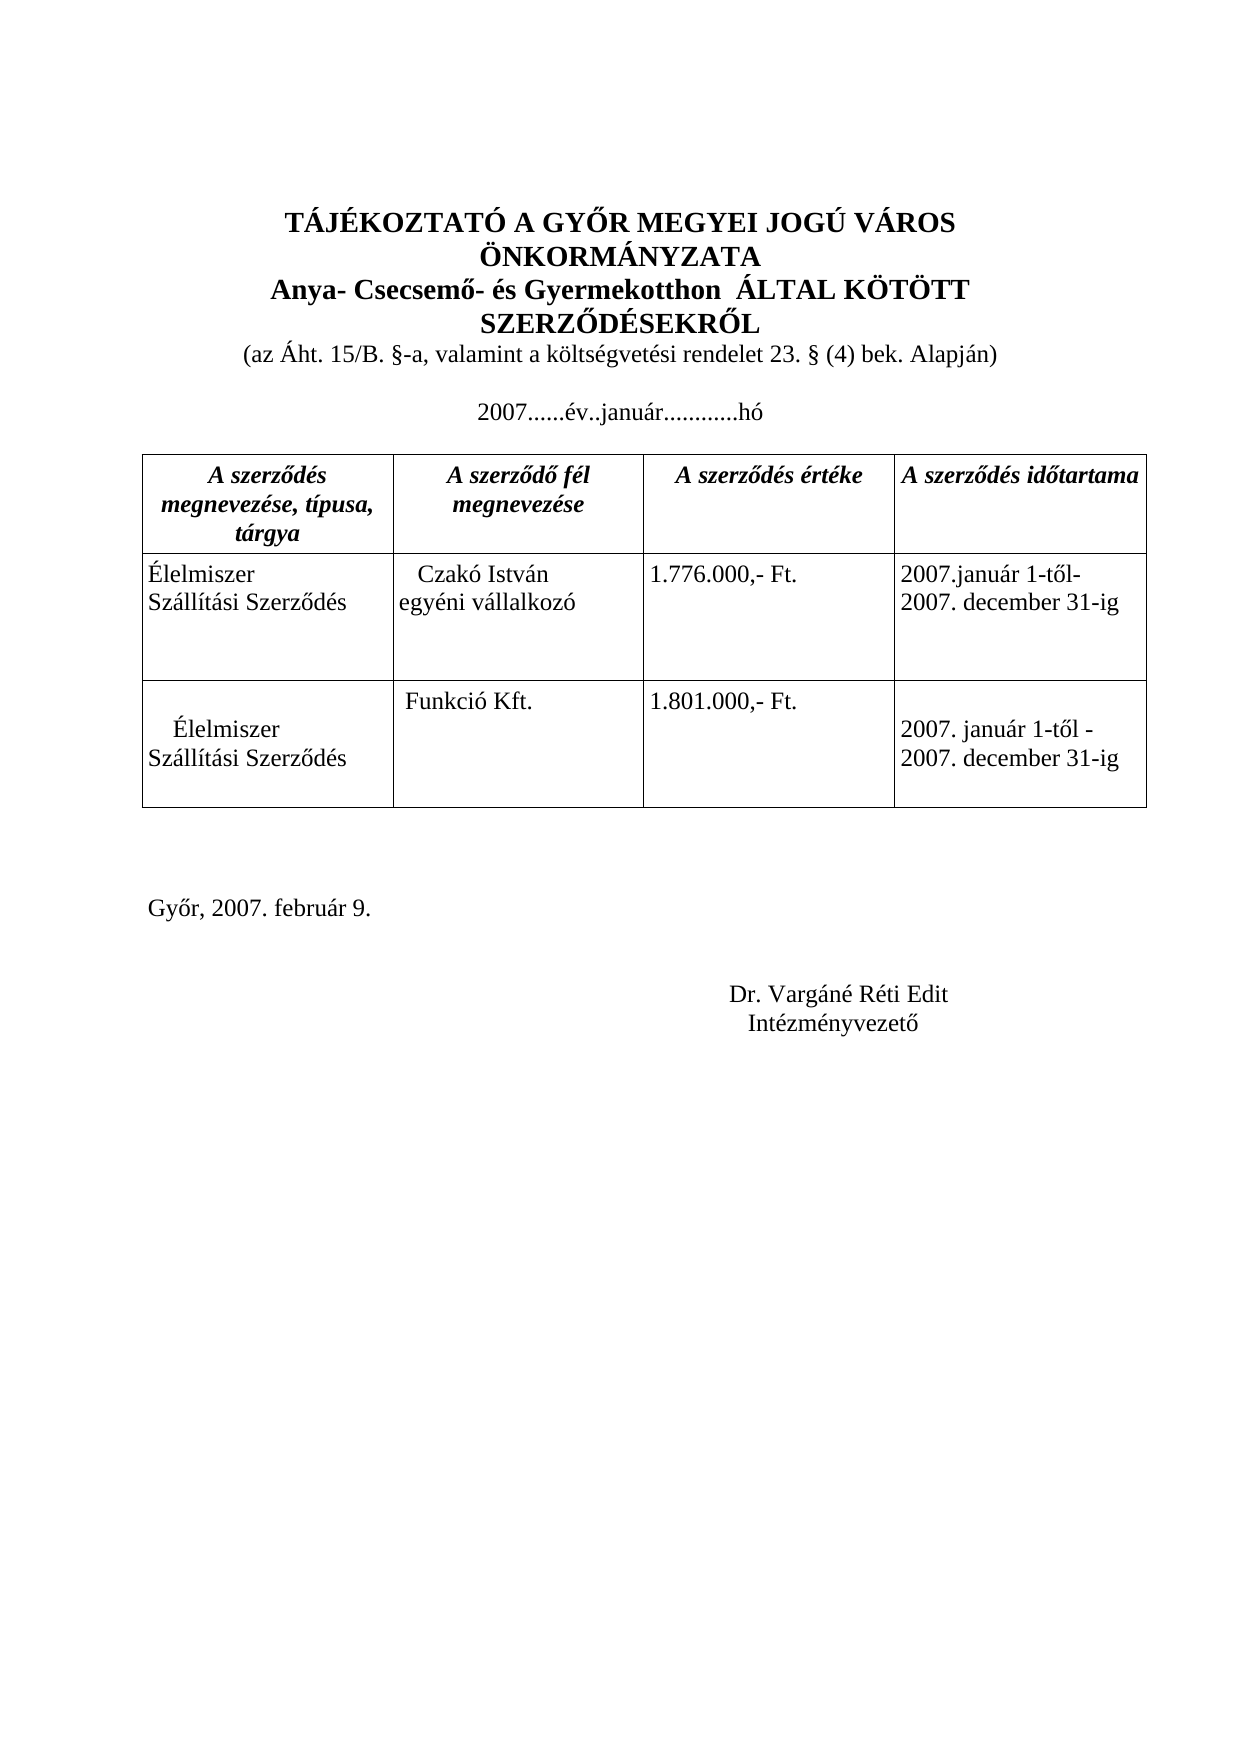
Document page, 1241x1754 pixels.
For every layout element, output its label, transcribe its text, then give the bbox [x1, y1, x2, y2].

table_cell 1.801.000,- Ft. [644, 681, 894, 806]
table_header A szerződés időtartama [895, 455, 1146, 552]
table_header A szerződés megnevezése, típusa, tárgya [143, 455, 393, 552]
table_cell 1.776.000,- Ft. [644, 554, 894, 679]
text Anya- Csecsemő- és Gyermekotthon ÁLTAL KÖTÖTT SZERZŐDÉSEKRŐL [148, 272, 1093, 339]
text Intézményvezető [148, 1008, 1093, 1037]
text Győr, 2007. február 9. [148, 893, 1093, 922]
text (az Áht. 15/B. §-a, valamint a költségvetési rendelet 23. § (4) bek. Alapján) [148, 339, 1093, 368]
table_cell 2007.január 1-től- 2007. december 31-ig [895, 554, 1146, 679]
text Dr. Vargáné Réti Edit [148, 979, 1093, 1008]
table_cell 2007. január 1-től - 2007. december 31-ig [895, 681, 1146, 806]
table_header A szerződés értéke [644, 455, 894, 552]
table_cell Élelmiszer Szállítási Szerződés [143, 681, 393, 806]
text TÁJÉKOZTATÓ A GYŐR MEGYEI JOGÚ VÁROS ÖNKORMÁNYZATA [148, 205, 1093, 272]
table_cell Élelmiszer Szállítási Szerződés [143, 554, 393, 679]
table_cell Czakó István egyéni vállalkozó [394, 554, 643, 679]
table_cell Funkció Kft. [394, 681, 643, 806]
text 2007......év..január............hó [148, 397, 1093, 426]
table_header A szerződő fél megnevezése [394, 455, 643, 552]
